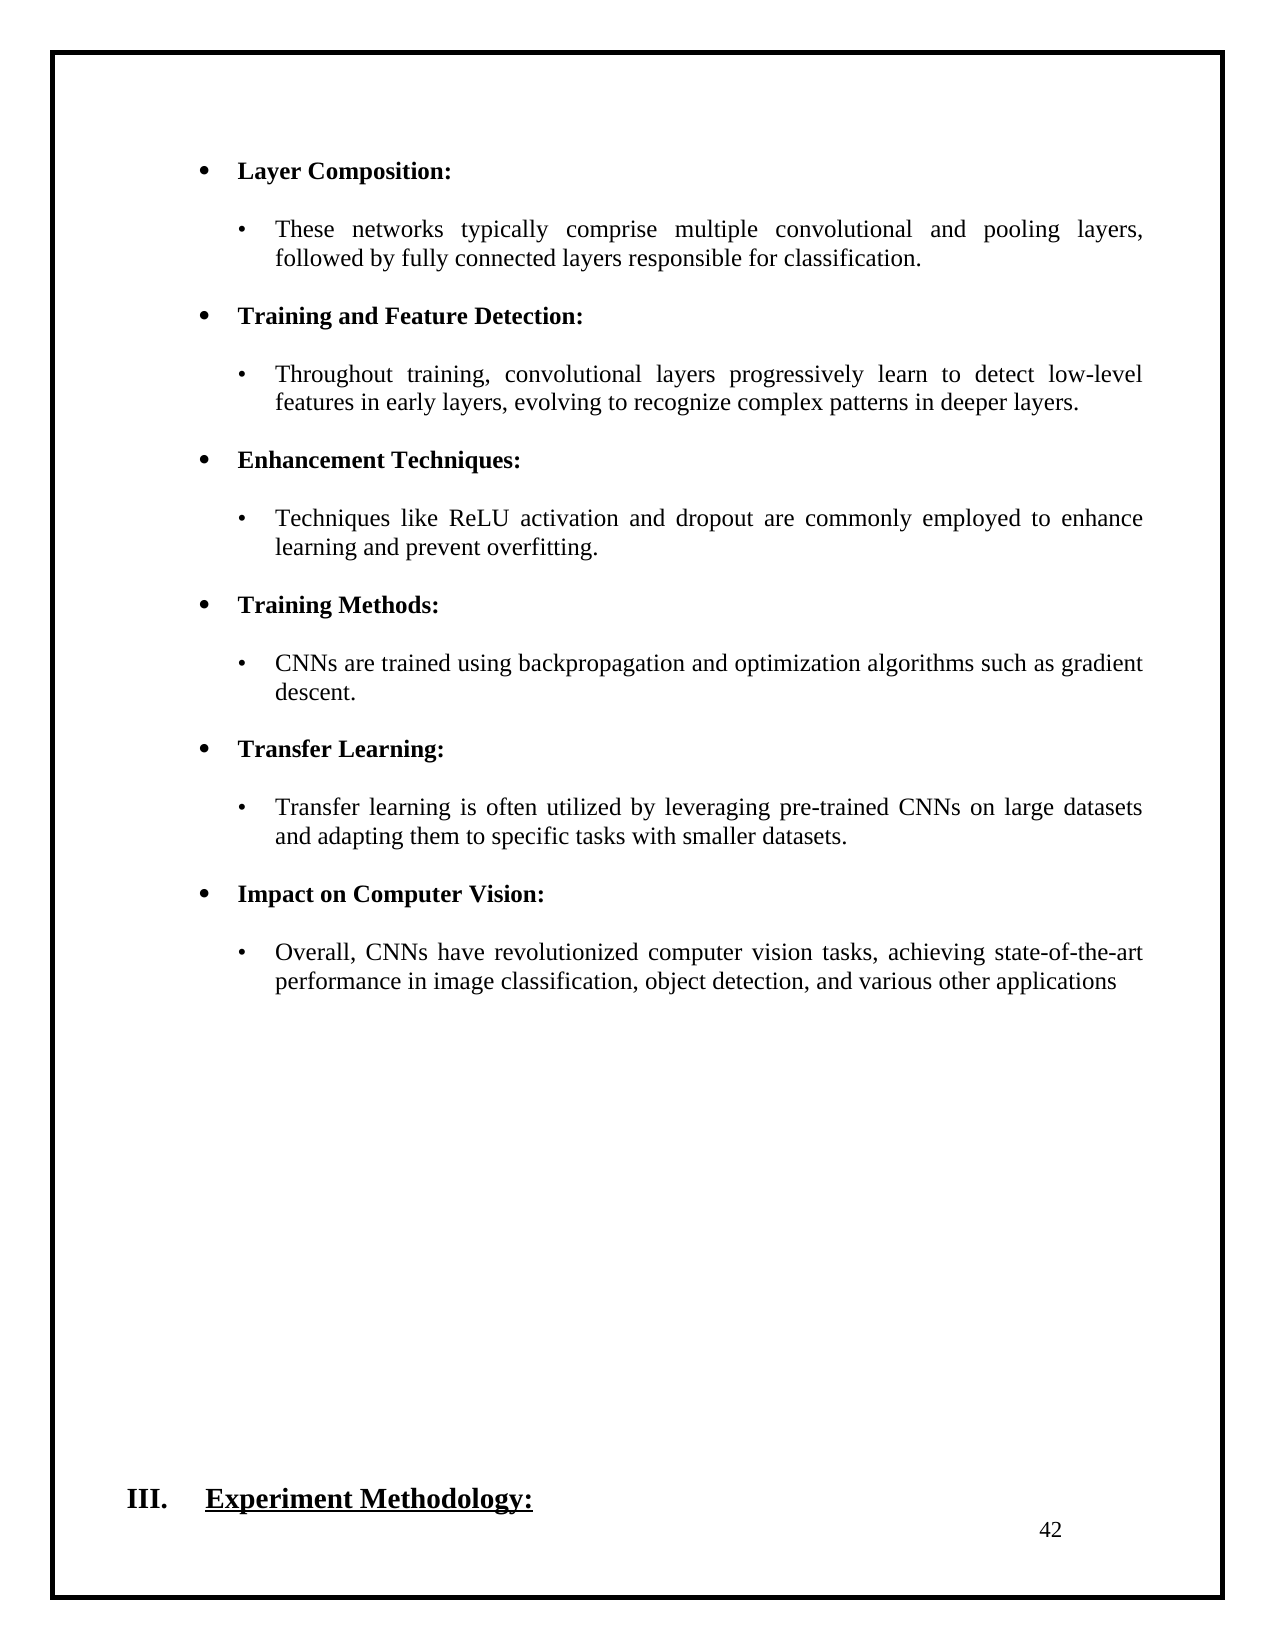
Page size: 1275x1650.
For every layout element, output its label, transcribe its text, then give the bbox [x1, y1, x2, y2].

list Transfer Learning: [200, 734, 1144, 763]
list CNNs are trained using backpropagation and optimization algorithms such as gradient descent. [237, 648, 1144, 705]
list Transfer learning is often utilized by leveraging pre-trained CNNs on large datasets and adapting them to specific tasks with smaller datasets. [237, 792, 1144, 850]
list Training Methods: [200, 590, 1144, 619]
list Impact on Computer Vision: [200, 879, 1144, 908]
list Layer Composition: [200, 156, 1144, 185]
list Experiment Methodology: [168, 1481, 1144, 1515]
list Enhancement Techniques: [200, 445, 1144, 474]
list These networks typically comprise multiple convolutional and pooling layers, followed by fully connected layers responsible for classification. [237, 214, 1144, 272]
list Overall, CNNs have revolutionized computer vision tasks, achieving state-of-the-art performance in image classification, object detection, and various other applications [237, 937, 1144, 994]
list Training and Feature Detection: [200, 301, 1144, 329]
list Techniques like ReLU activation and dropout are commonly employed to enhance learning and prevent overfitting. [237, 503, 1144, 561]
list Throughout training, convolutional layers progressively learn to detect low-level features in early layers, evolving to recognize complex patterns in deeper layers. [237, 359, 1144, 416]
